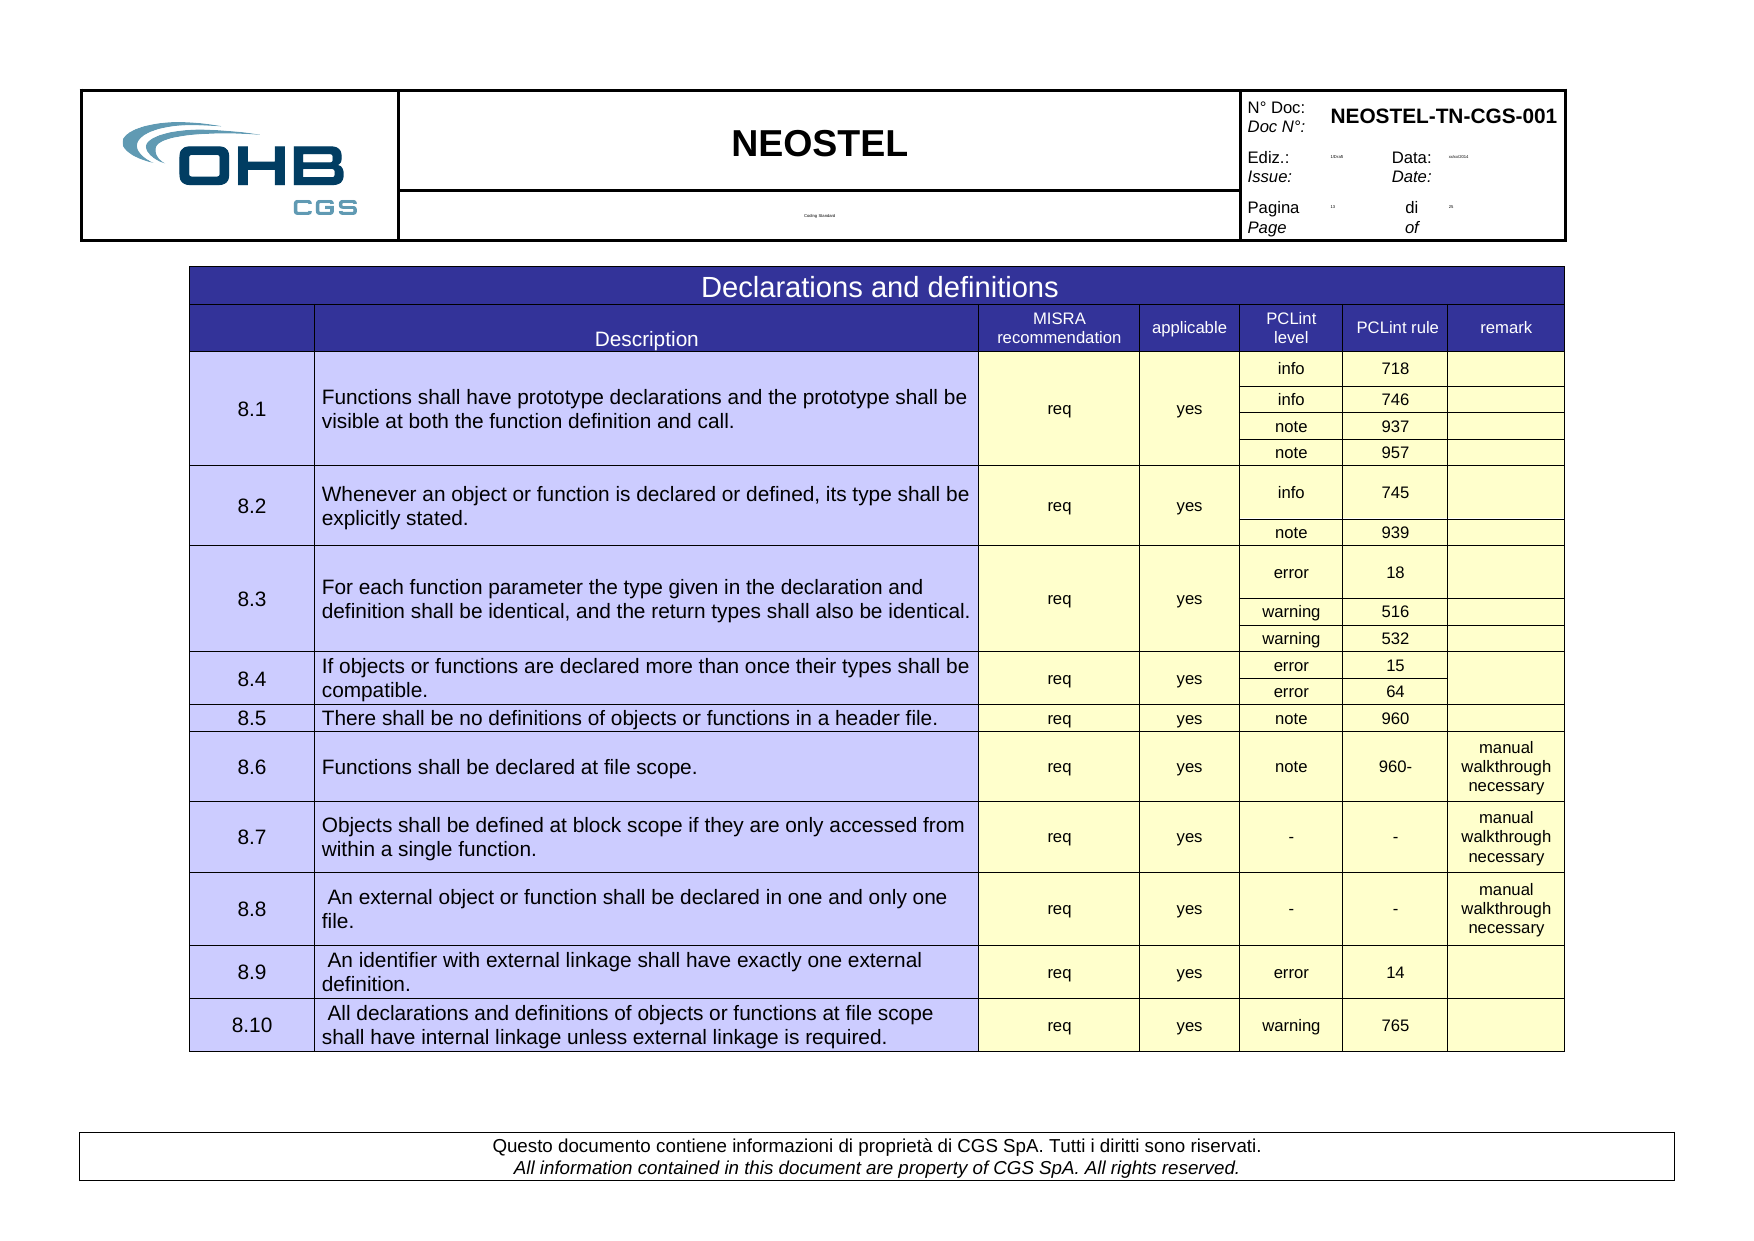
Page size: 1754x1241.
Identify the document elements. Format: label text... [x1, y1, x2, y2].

table_cell Functions shall have prototype declarations and the prototype shall be visible at both the function definition and call. [315, 352, 978, 465]
table_cell 939 [1343, 520, 1447, 545]
table_cell 18 [1343, 546, 1447, 598]
table_cell [1448, 652, 1564, 704]
table_cell 15 [1343, 652, 1447, 678]
table_cell error [1240, 546, 1342, 598]
table_cell An external object or function shall be declared in one and only one file. [315, 873, 978, 945]
table_cell 718 [1343, 352, 1447, 386]
table_cell yes [1140, 873, 1239, 945]
table_cell manual walkthrough necessary [1448, 802, 1564, 872]
table_cell [1448, 546, 1564, 598]
table_cell [1448, 352, 1564, 386]
table_cell yes [1140, 732, 1239, 801]
table_cell note [1240, 732, 1342, 801]
table_cell [1448, 520, 1564, 545]
table_cell Whenever an object or function is declared or defined, its type shall be explicitly stated. [315, 466, 978, 545]
table_cell PCLint rule [1343, 305, 1447, 351]
table_cell [1448, 999, 1564, 1051]
table_cell [1448, 466, 1564, 518]
table_cell warning [1240, 599, 1342, 625]
table_cell info [1240, 387, 1342, 412]
table_cell Functions shall be declared at file scope. [315, 732, 978, 801]
table_cell yes [1140, 946, 1239, 998]
table_cell [1448, 413, 1564, 439]
table_cell 8.4 [190, 652, 314, 704]
table_cell 8.2 [190, 466, 314, 545]
table_cell Objects shall be defined at block scope if they are only accessed from within a single function. [315, 802, 978, 872]
table_cell 8.6 [190, 732, 314, 801]
table_cell remark [1448, 305, 1564, 351]
table_cell yes [1140, 466, 1239, 545]
table_cell 516 [1343, 599, 1447, 625]
picture [122, 122, 357, 215]
table_cell - [1240, 873, 1342, 945]
table_cell 745 [1343, 466, 1447, 518]
table_cell req [979, 946, 1139, 998]
table_cell 765 [1343, 999, 1447, 1051]
table_cell error [1240, 946, 1342, 998]
table_cell [1448, 946, 1564, 998]
table_cell 937 [1343, 413, 1447, 439]
table_cell 8.3 [190, 546, 314, 651]
table_cell 8.8 [190, 873, 314, 945]
table_cell 64 [1343, 679, 1447, 704]
table_cell yes [1140, 652, 1239, 704]
table_cell [1448, 705, 1564, 731]
table_header Declarations and definitions [190, 267, 1564, 304]
table_cell info [1240, 466, 1342, 518]
table_cell req [979, 732, 1139, 801]
table_cell warning [1240, 999, 1342, 1051]
table_cell yes [1140, 705, 1239, 731]
table_cell manual walkthrough necessary [1448, 873, 1564, 945]
table_cell 8.5 [190, 705, 314, 731]
table_cell req [979, 802, 1139, 872]
table_cell 532 [1343, 626, 1447, 651]
table_cell For each function parameter the type given in the declaration and definition shall be identical, and the return types shall also be identical. [315, 546, 978, 651]
table_cell req [979, 999, 1139, 1051]
table_cell 8.9 [190, 946, 314, 998]
table_cell 8.10 [190, 999, 314, 1051]
table_cell There shall be no definitions of objects or functions in a header file. [315, 705, 978, 731]
table_cell applicable [1140, 305, 1239, 351]
table_cell - [1343, 802, 1447, 872]
table_cell MISRA recommendation [979, 305, 1139, 351]
table_cell yes [1140, 802, 1239, 872]
table_cell 14 [1343, 946, 1447, 998]
table_cell req [979, 652, 1139, 704]
table_cell error [1240, 679, 1342, 704]
table_cell - [1240, 802, 1342, 872]
table_cell If objects or functions are declared more than once their types shall be compatible. [315, 652, 978, 704]
table_cell req [979, 705, 1139, 731]
table_cell [1448, 387, 1564, 412]
table_cell req [979, 466, 1139, 545]
table_cell note [1240, 413, 1342, 439]
table_cell - [1343, 873, 1447, 945]
table_cell [1448, 440, 1564, 465]
table_cell yes [1140, 546, 1239, 651]
table_cell req [979, 546, 1139, 651]
table_cell 746 [1343, 387, 1447, 412]
table_cell error [1240, 652, 1342, 678]
table_cell An identifier with external linkage shall have exactly one external definition. [315, 946, 978, 998]
table_cell req [979, 873, 1139, 945]
table_cell manual walkthrough necessary [1448, 732, 1564, 801]
table_cell req [979, 352, 1139, 465]
table_cell 957 [1343, 440, 1447, 465]
table_cell note [1240, 440, 1342, 465]
table_cell yes [1140, 352, 1239, 465]
table_cell PCLint level [1240, 305, 1342, 351]
table_cell [1448, 599, 1564, 625]
table_cell info [1240, 352, 1342, 386]
table_cell Description [315, 305, 978, 351]
table_cell 8.7 [190, 802, 314, 872]
table_cell All declarations and definitions of objects or functions at file scope shall have internal linkage unless external linkage is required. [315, 999, 978, 1051]
table_cell 960- [1343, 732, 1447, 801]
table_cell [1448, 626, 1564, 651]
table_cell note [1240, 705, 1342, 731]
table_cell warning [1240, 626, 1342, 651]
table_cell [190, 305, 314, 351]
table_cell 960 [1343, 705, 1447, 731]
table_cell 8.1 [190, 352, 314, 465]
table_cell note [1240, 520, 1342, 545]
table_cell yes [1140, 999, 1239, 1051]
